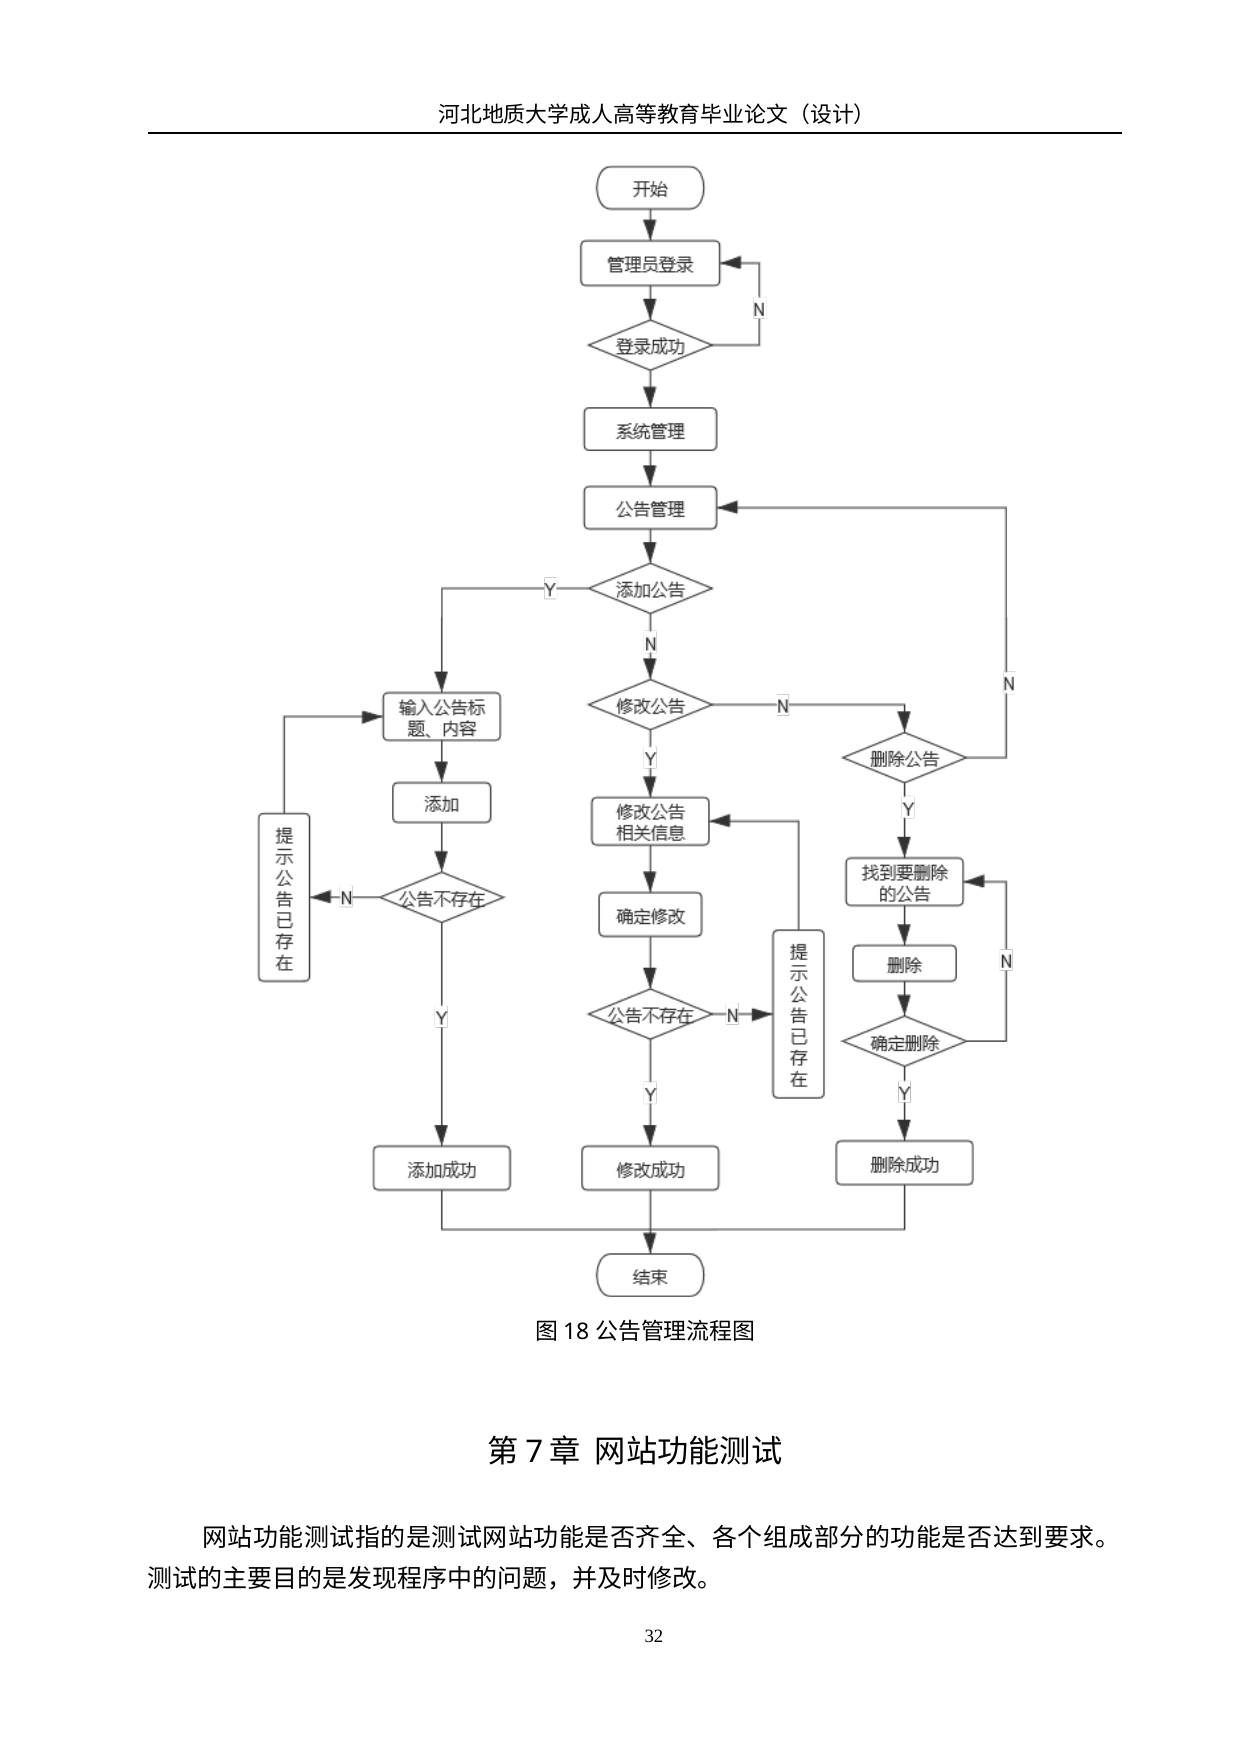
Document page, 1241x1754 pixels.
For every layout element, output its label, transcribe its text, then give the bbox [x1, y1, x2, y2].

text 网站功能测试指的是测试网站功能是否齐全、各个组成部分的功能是否达到要求。测试的主要目的是发现程序中的问题，并及时修改。 [148, 1513, 1122, 1596]
subtitle 第7章 网站功能测试 [148, 1429, 1122, 1471]
picture [231, 147, 1039, 1313]
text 图18 公告管理流程图 [148, 1313, 1122, 1346]
